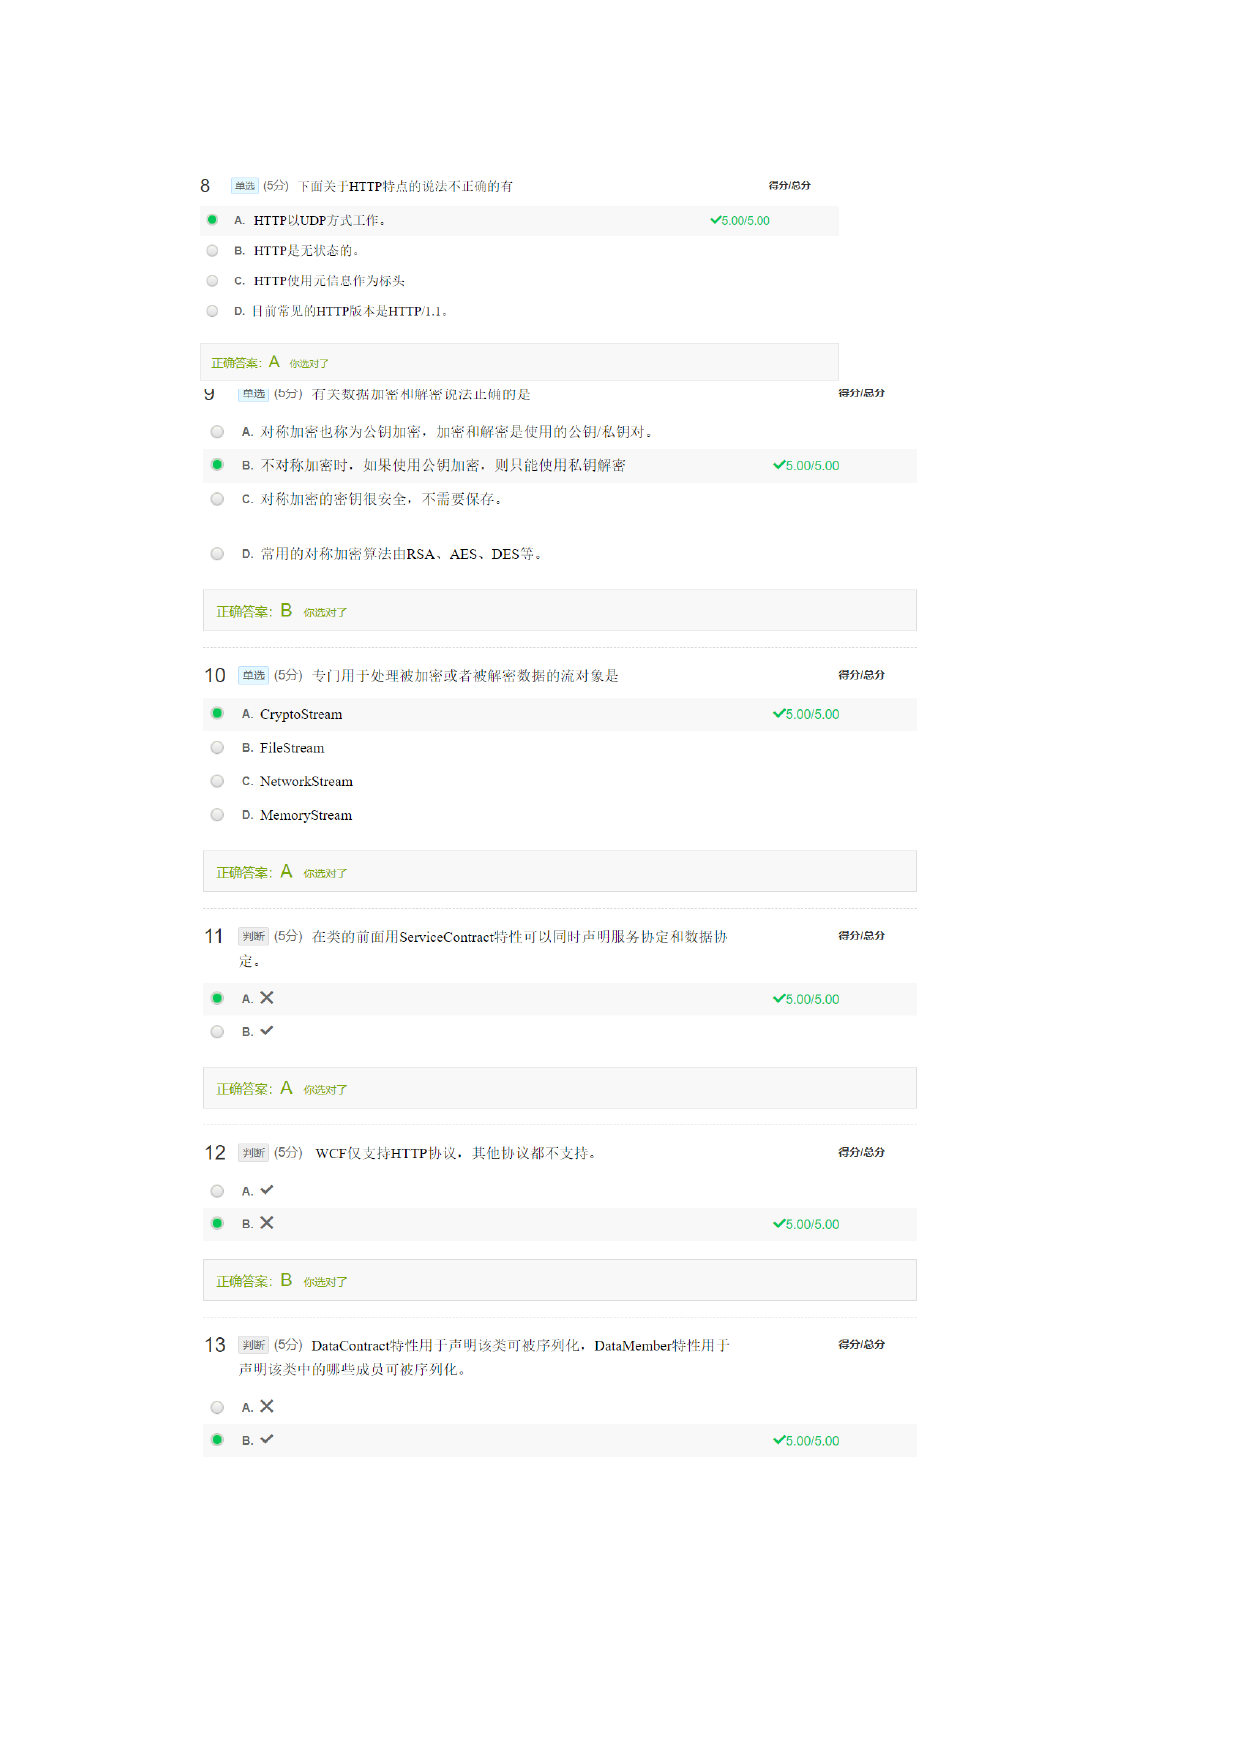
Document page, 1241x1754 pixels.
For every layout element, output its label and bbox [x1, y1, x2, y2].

picture [197, 389, 942, 1461]
picture [187, 162, 859, 382]
